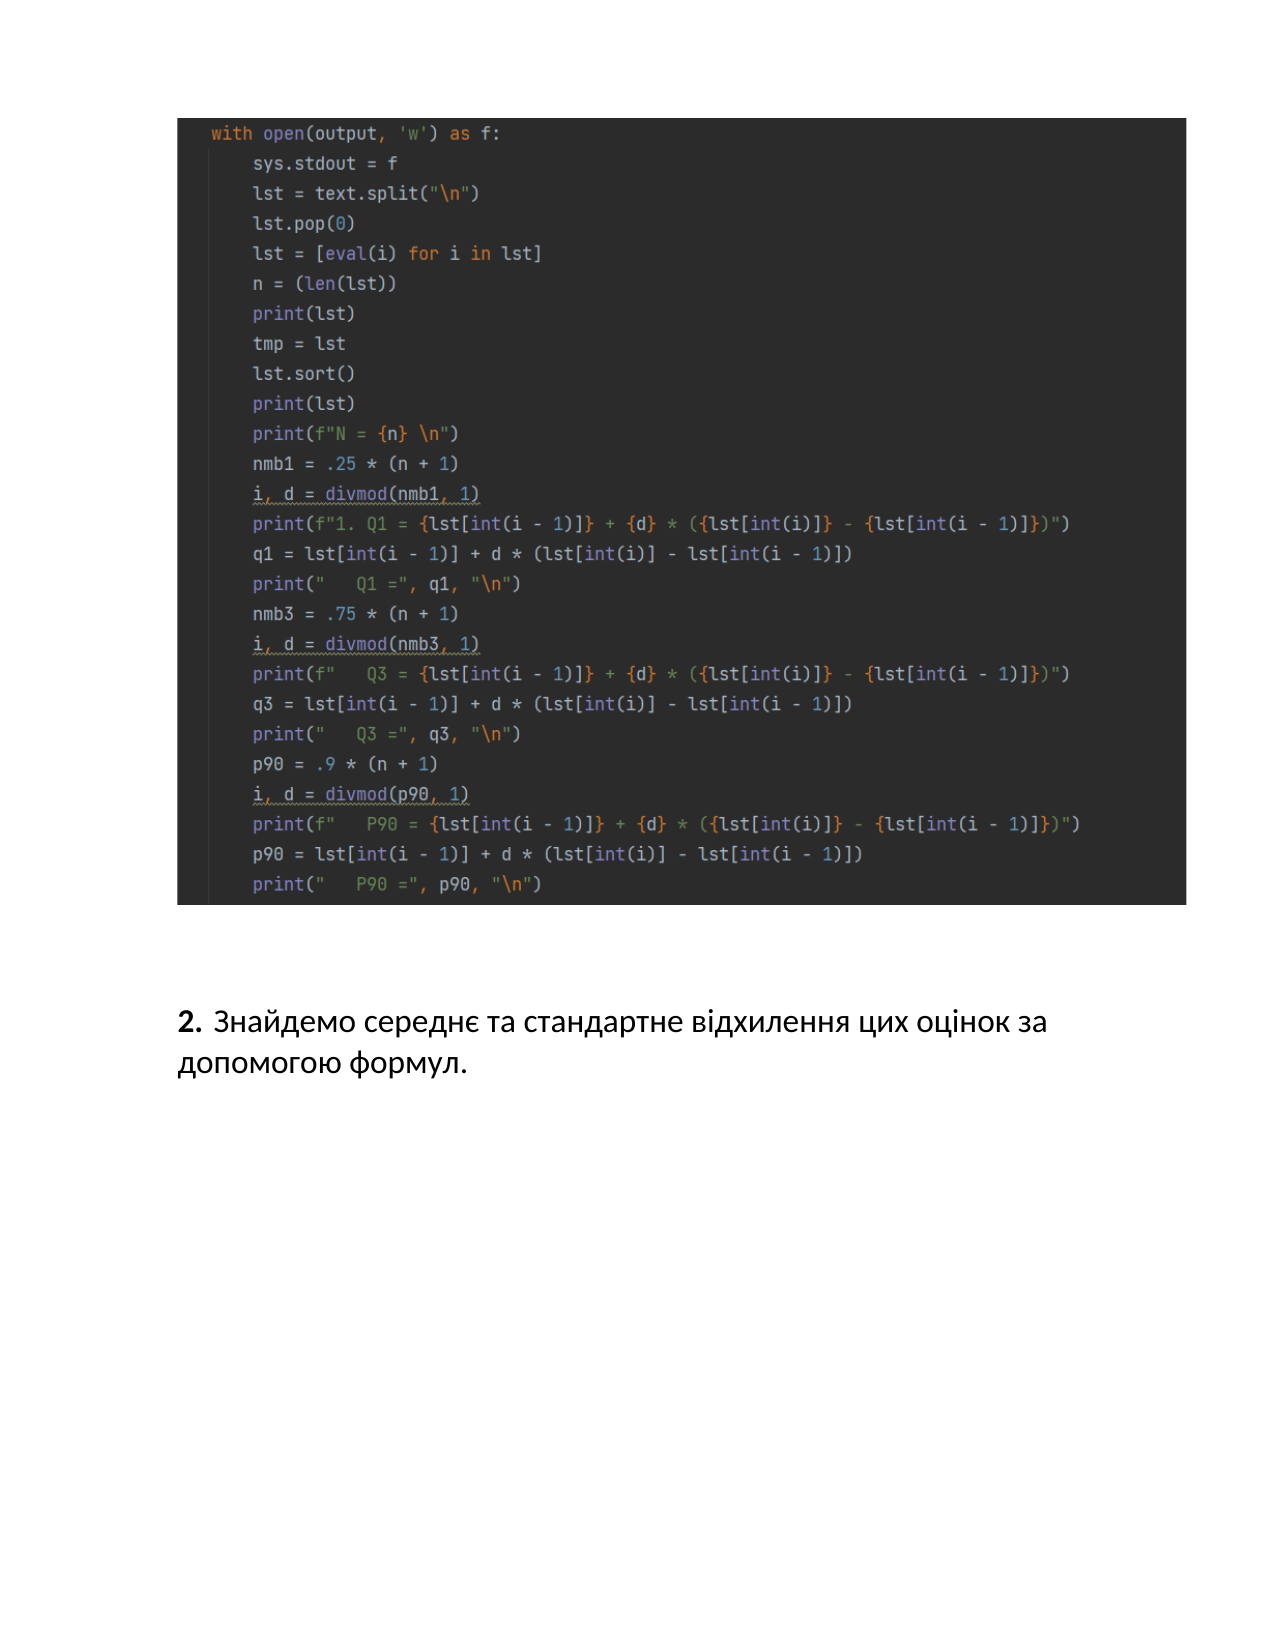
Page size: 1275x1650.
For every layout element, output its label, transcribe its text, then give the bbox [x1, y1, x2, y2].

picture [177, 118, 1187, 905]
text 2. Знайдемо середнє та стандартне відхилення цих оцінок за допомогою формул. [177, 1000, 1186, 1082]
